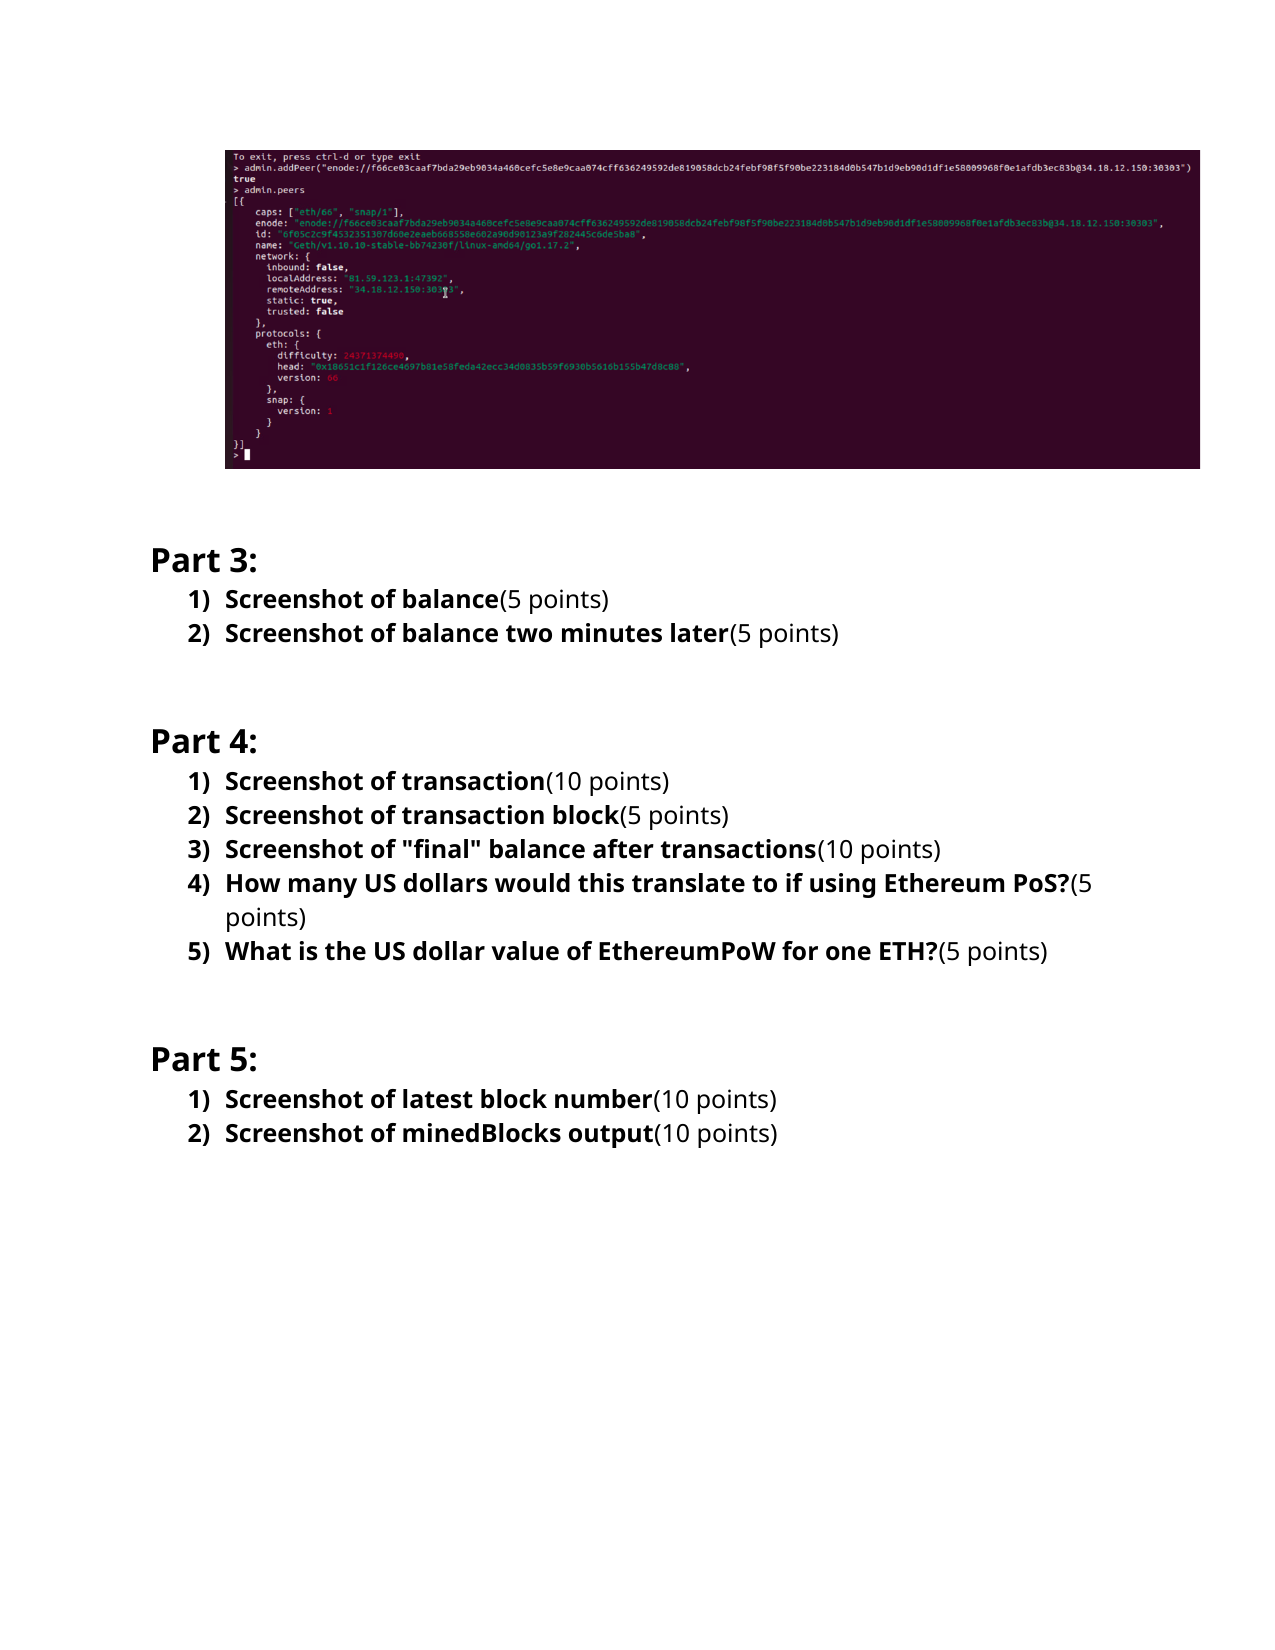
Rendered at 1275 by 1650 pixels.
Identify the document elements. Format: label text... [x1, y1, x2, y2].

list How many US dollars would this translate to if using Ethereum PoS?(5 points) [187, 866, 1125, 934]
text Part 5: [150, 1036, 1125, 1082]
text Part 4: [150, 684, 1125, 764]
list Screenshot of balance two minutes later(5 points) [187, 616, 1125, 650]
list Screenshot of balance(5 points) [187, 582, 1125, 616]
list Screenshot of latest block number(10 points) [187, 1082, 1125, 1116]
text Part 3: [150, 502, 1125, 582]
list Screenshot of transaction(10 points) [187, 764, 1125, 798]
list Screenshot of minedBlocks output(10 points) [187, 1116, 1125, 1150]
picture [225, 150, 1200, 469]
list Screenshot of "final" balance after transactions(10 points) [187, 832, 1125, 866]
list What is the US dollar value of EthereumPoW for one ETH?(5 points) [187, 934, 1125, 968]
list Screenshot of transaction block(5 points) [187, 798, 1125, 832]
